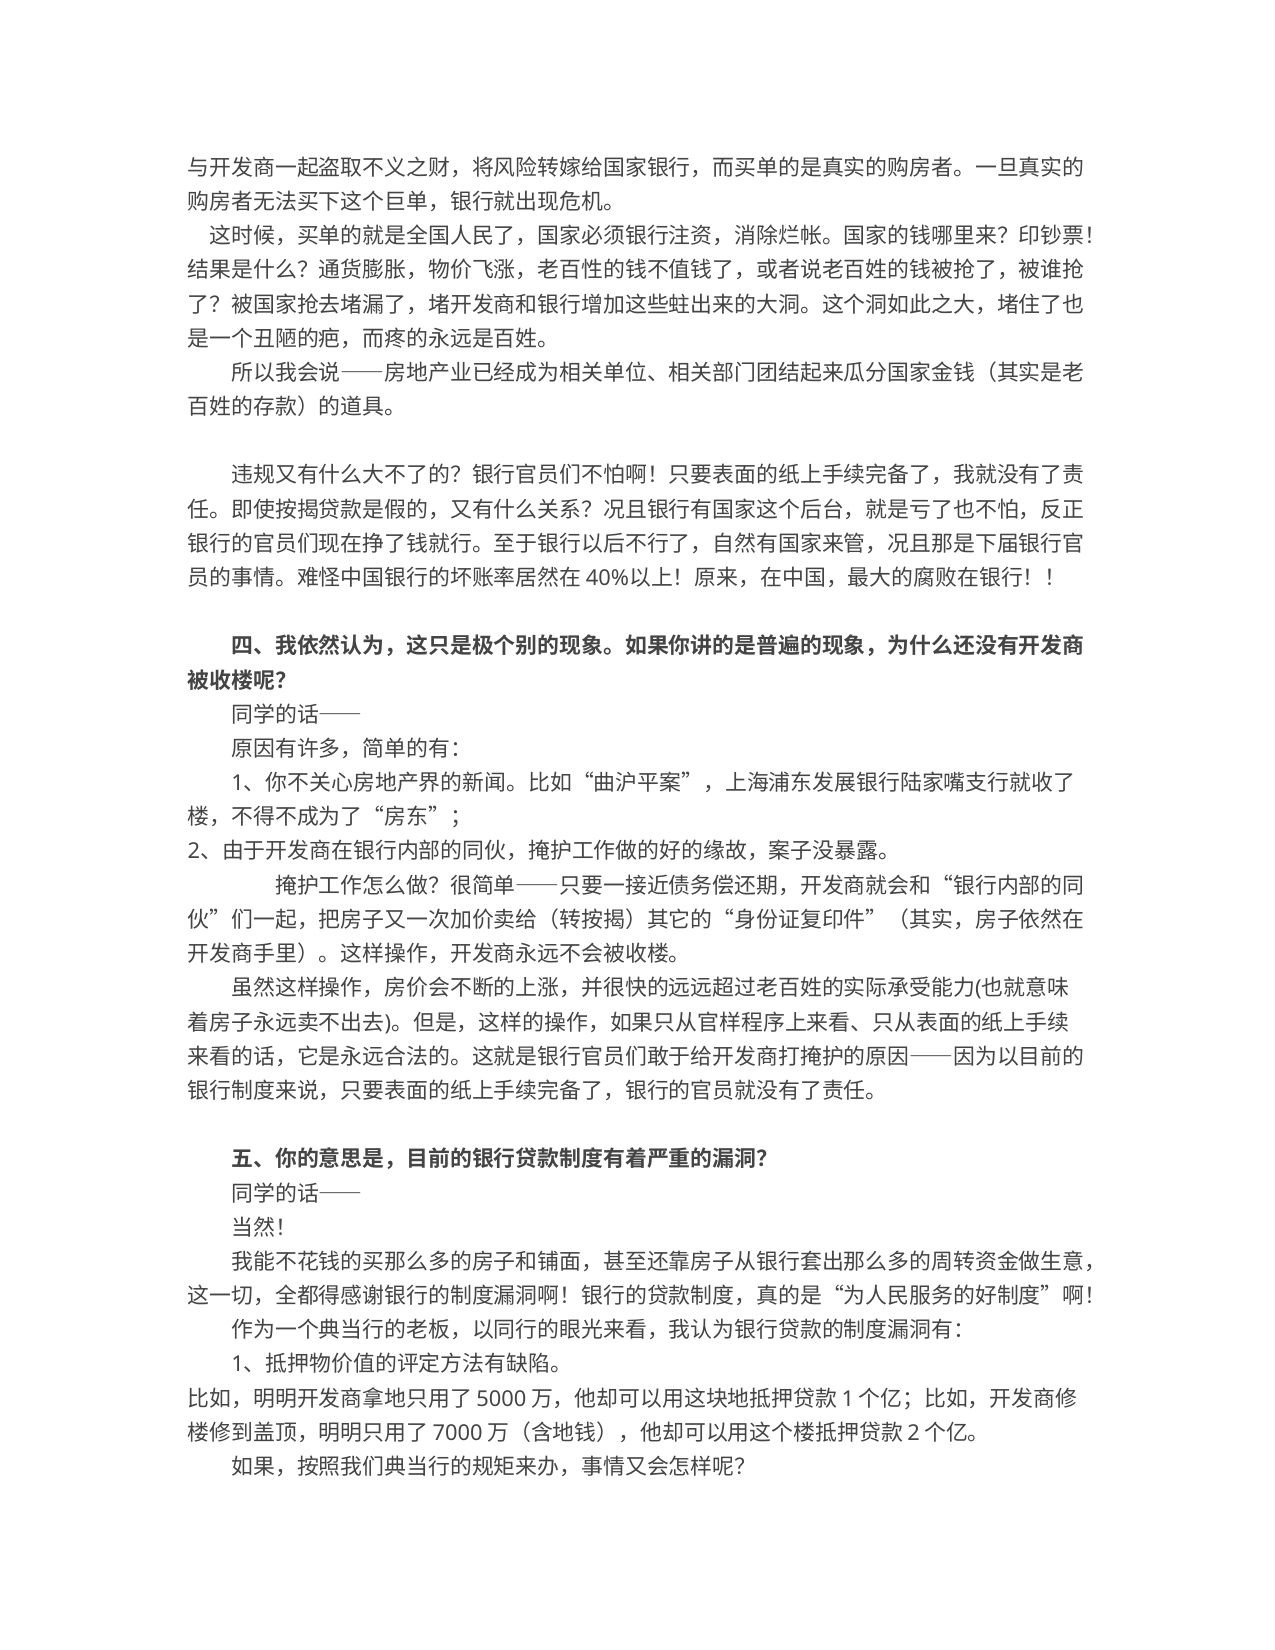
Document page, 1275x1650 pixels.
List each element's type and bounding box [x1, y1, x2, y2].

text [187, 150, 1087, 1481]
